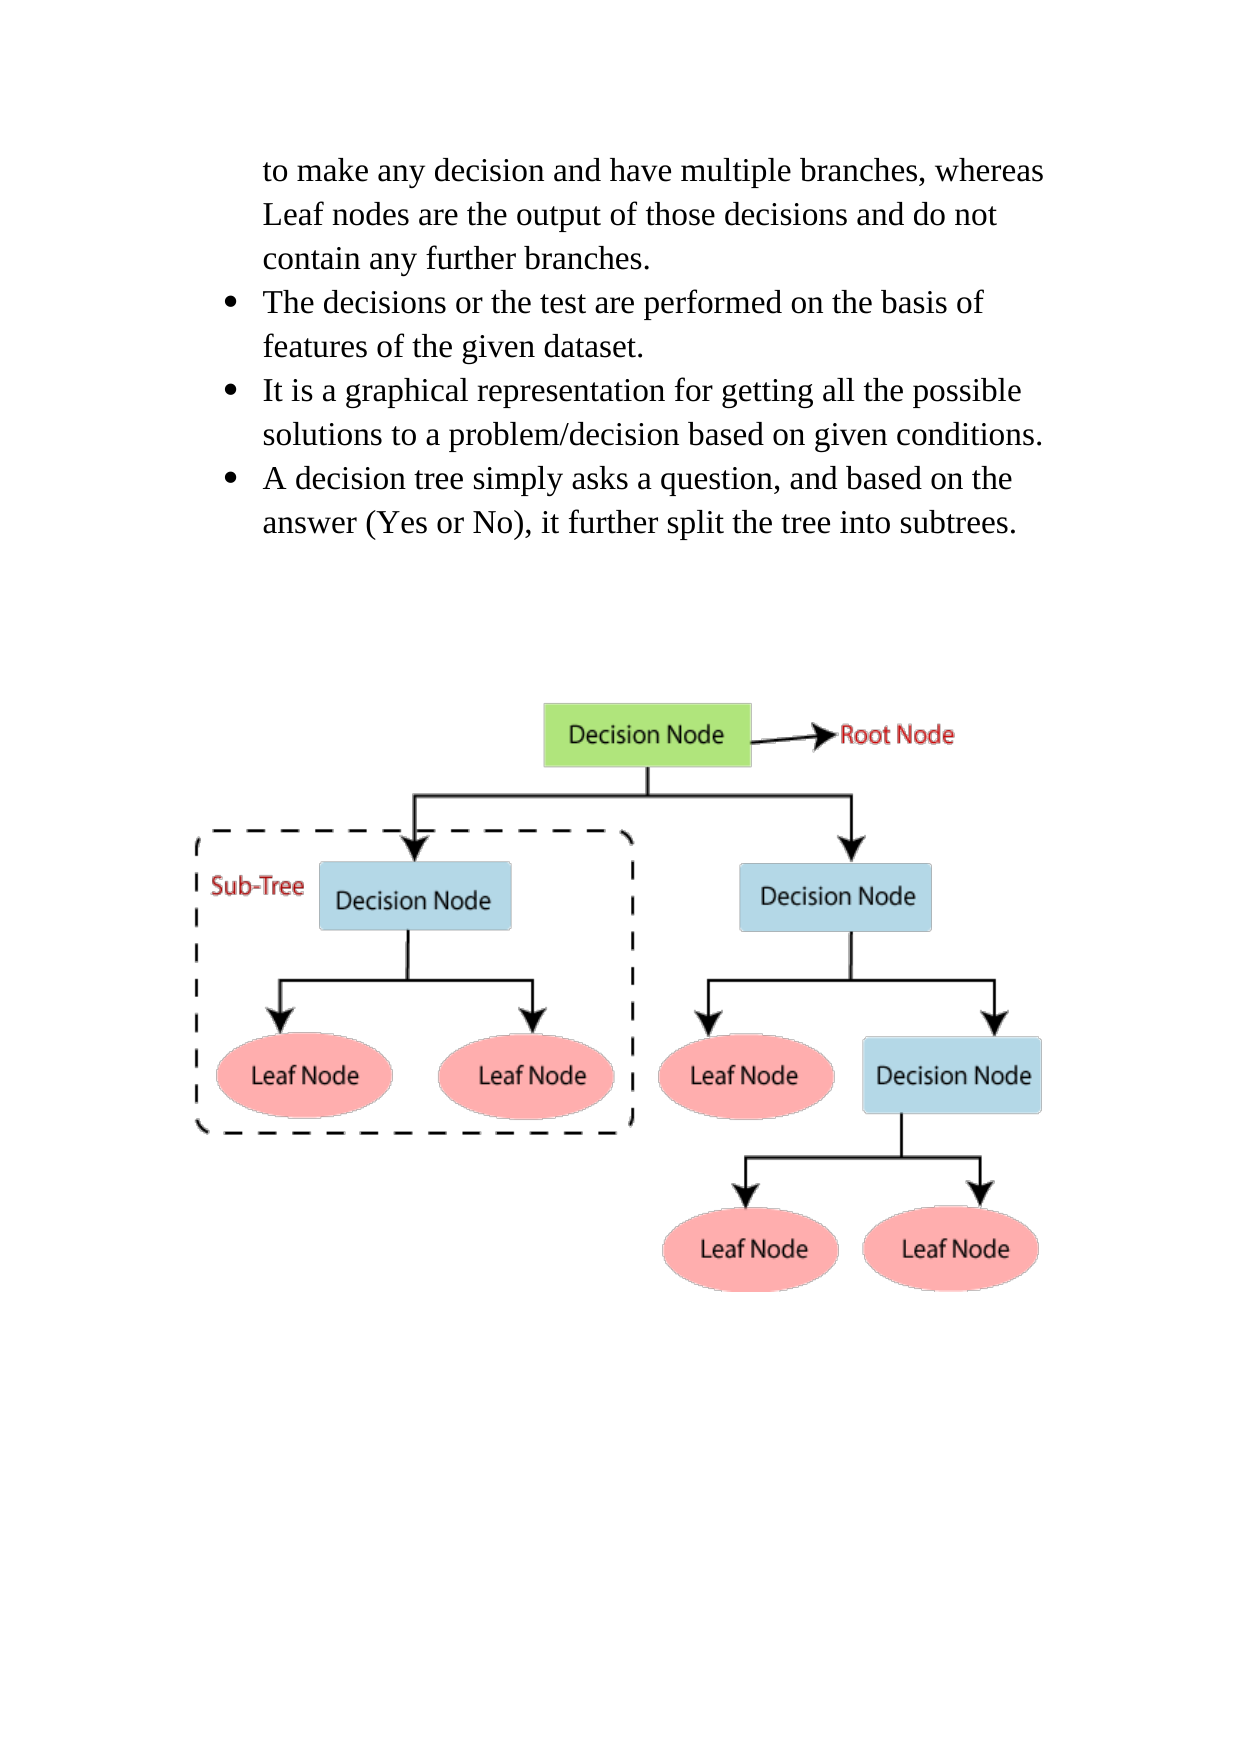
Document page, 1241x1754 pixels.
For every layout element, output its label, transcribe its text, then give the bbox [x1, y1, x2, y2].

picture [191, 699, 1049, 1292]
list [225, 150, 1090, 276]
list It is a graphical representation for getting all the possible solutions to a problem/decision based on given conditions. [225, 370, 1090, 453]
list The decisions or the test are performed on the basis of features of the given dataset. [225, 282, 1090, 364]
list A decision tree simply asks a question, and based on the answer (Yes or No), it further split the tree into subtrees. [225, 458, 1090, 541]
